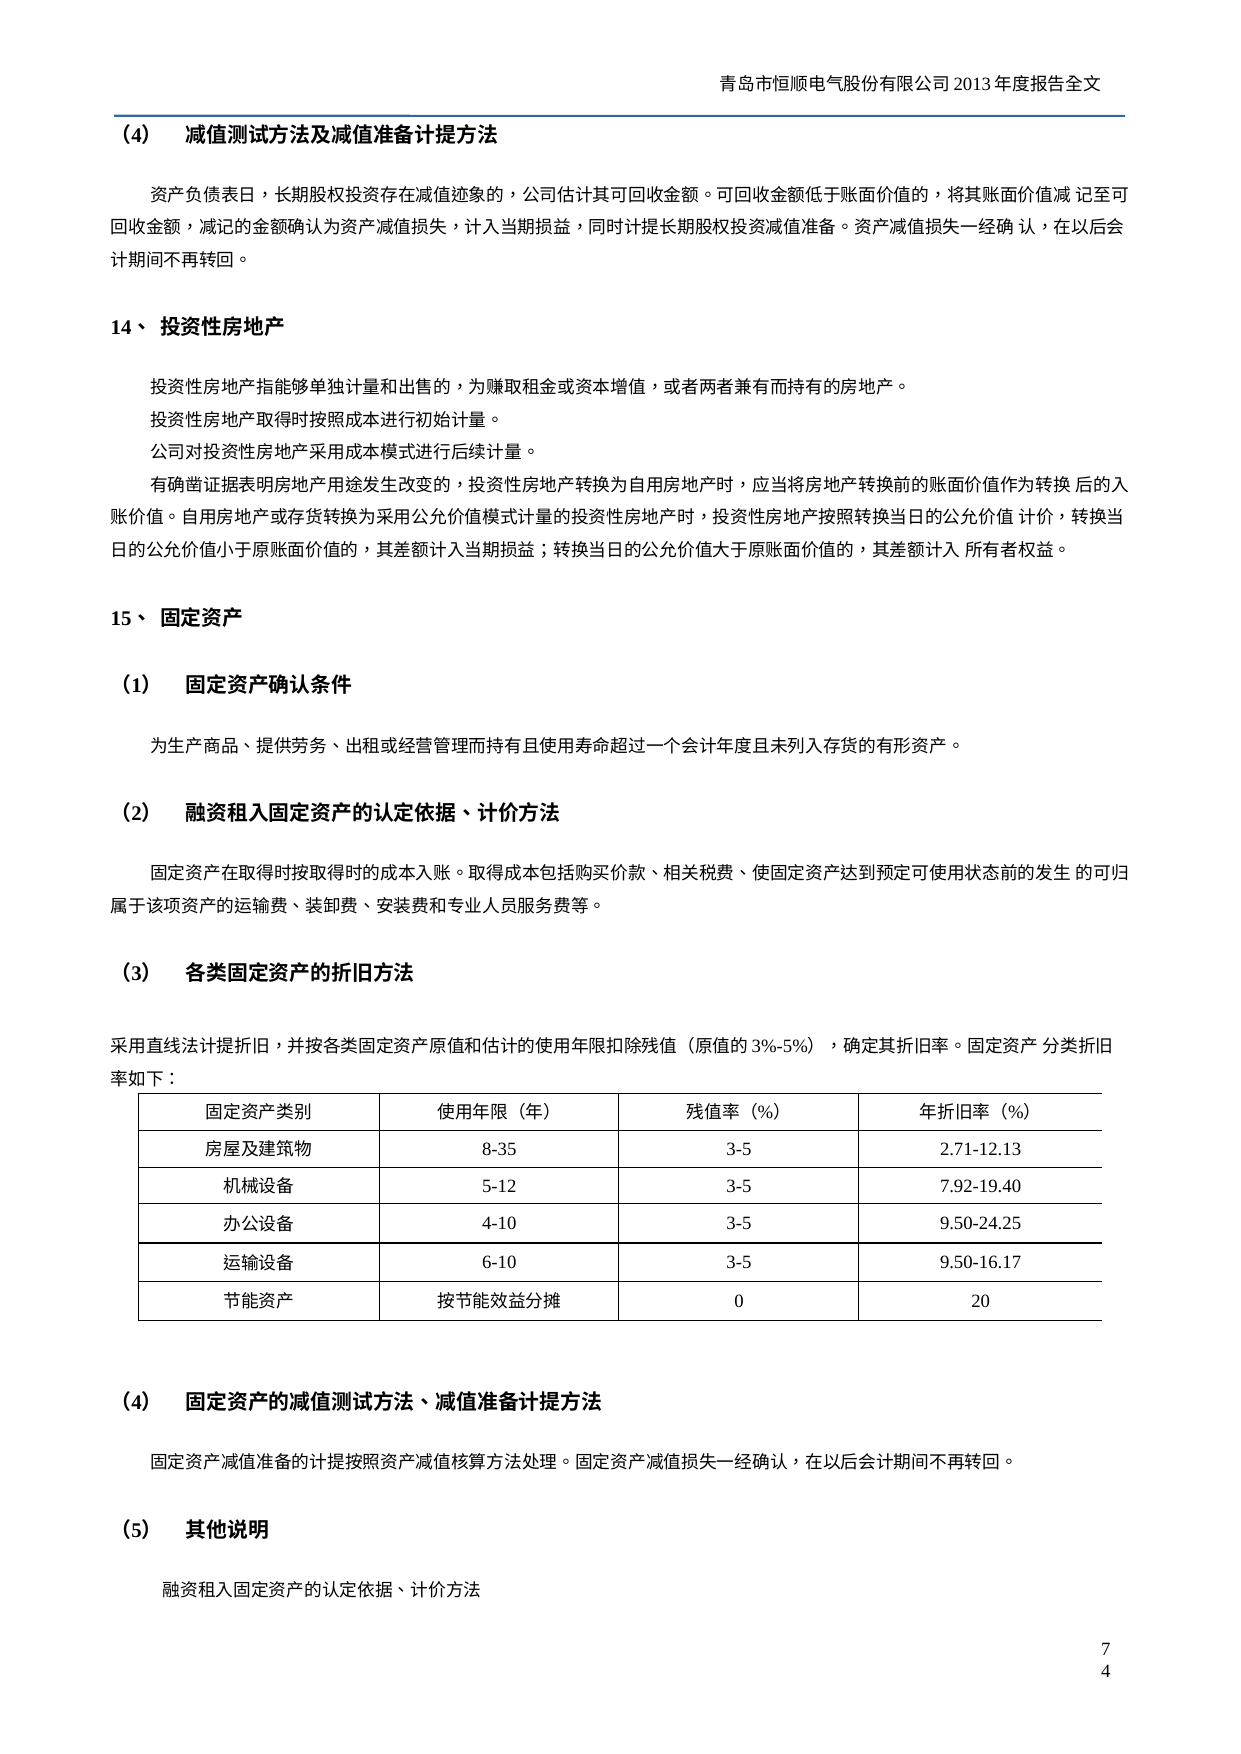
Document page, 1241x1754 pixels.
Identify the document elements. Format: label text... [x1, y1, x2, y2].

text 固定资产减值准备的计提按照资产减值核算方法处理。固定资产减值损失一经确认，在以后会计期间不再转回。 [110, 1443, 1129, 1475]
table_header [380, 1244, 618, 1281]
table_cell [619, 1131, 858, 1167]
text 公司对投资性房地产采用成本模式进行后续计量。 [110, 433, 1129, 466]
text 投资性房地产指能够单独计量和出售的，为赚取租金或资本增值，或者两者兼有而持有的房地产。 [110, 368, 1129, 401]
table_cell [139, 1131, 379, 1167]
text 为生产商品、提供劳务、出租或经营管理而持有且使用寿命超过一个会计年度且未列入存货的有形资产。 [110, 726, 1129, 759]
text （2） 融资租入固定资产的认定依据、计价方法 [110, 798, 1129, 827]
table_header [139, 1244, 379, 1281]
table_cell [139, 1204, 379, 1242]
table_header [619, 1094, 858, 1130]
text （1） 固定资产确认条件 [110, 671, 1129, 699]
text 资产负债表日，长期股权投资存在减值迹象的，公司估计其可回收金额。可回收金额低于账面价值的，将其账面价值减 记至可回收金额，减记的金额确认为资产减值损失，计入当期损益，同时计提长期股权投资减值准备。资产减值损失一经确 认，在以后会计期间不再转回。 [110, 175, 1129, 273]
text （5） 其他说明 [110, 1515, 1129, 1543]
text 固定资产在取得时按取得时的成本入账。取得成本包括购买价款、相关税费、使固定资产达到预定可使用状态前的发生 的可归属于该项资产的运输费、装卸费、安装费和专业人员服务费等。 [110, 854, 1129, 919]
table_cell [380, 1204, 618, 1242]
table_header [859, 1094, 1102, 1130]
text 采用直线法计提折旧，并按各类固定资产原值和估计的使用年限扣除残值（原值的3%-5%），确定其折旧率。固定资产 分类折旧率如下： [110, 1026, 1129, 1092]
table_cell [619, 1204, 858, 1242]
text （4） 减值测试方法及减值准备计提方法 [110, 120, 1129, 148]
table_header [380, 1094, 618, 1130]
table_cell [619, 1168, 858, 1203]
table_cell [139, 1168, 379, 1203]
text 投资性房地产取得时按照成本进行初始计量。 [110, 401, 1129, 433]
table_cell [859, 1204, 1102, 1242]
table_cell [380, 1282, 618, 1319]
text 15、 固定资产 [110, 603, 1129, 631]
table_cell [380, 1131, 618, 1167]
text 融资租入固定资产的认定依据、计价方法 [110, 1570, 1129, 1603]
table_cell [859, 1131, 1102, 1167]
text 有确凿证据表明房地产用途发生改变的，投资性房地产转换为自用房地产时，应当将房地产转换前的账面价值作为转换 后的入账价值。自用房地产或存货转换为采用公允价值模式计量的投资性房地产时，投资性房地产按照转换当日的公允价值 计价，转换当日的公允价值小于原账面价值的，其差额计入当期损益；转换当日的公允价值大于原账面价值的，其差额计入 所有者权益。 [110, 466, 1129, 563]
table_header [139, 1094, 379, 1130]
text 14、 投资性房地产 [110, 312, 1129, 341]
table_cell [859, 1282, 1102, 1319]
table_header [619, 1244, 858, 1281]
text （4） 固定资产的减值测试方法、减值准备计提方法 [110, 1387, 1129, 1416]
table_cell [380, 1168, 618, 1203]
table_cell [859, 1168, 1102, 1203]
text （3） 各类固定资产的折旧方法 [110, 958, 1129, 987]
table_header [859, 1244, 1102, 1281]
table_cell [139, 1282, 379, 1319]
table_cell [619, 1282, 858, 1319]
